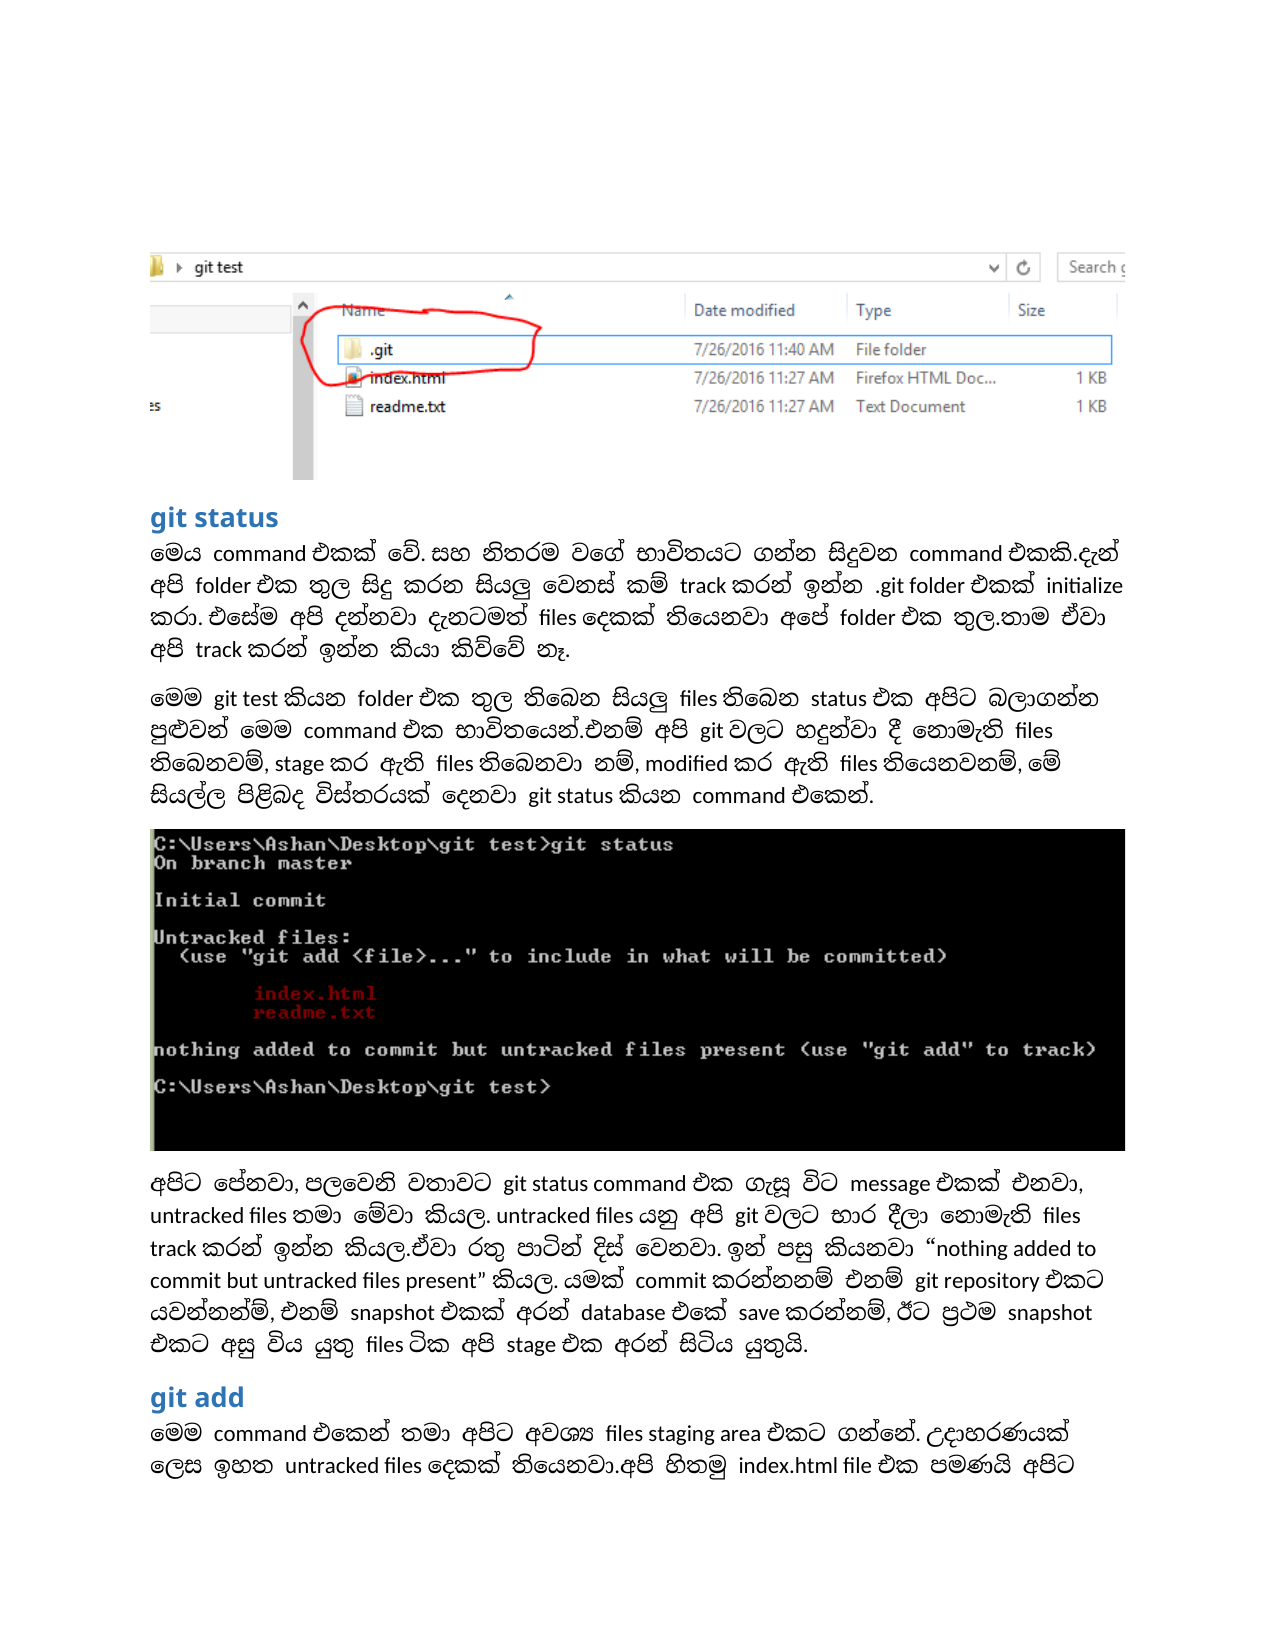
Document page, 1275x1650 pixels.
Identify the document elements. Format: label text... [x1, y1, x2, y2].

picture [150, 243, 1125, 480]
text මෙම git test කියන folder එක තුල තිබෙන සියලු files තිබෙන status එක අපිට බලාගන්න පුළුවන් මෙම command එක භාවිතයෙන්.එනම් අපි git වලට හදුන්වා දී නොමැති files තිබෙනවම්, stage කර ඇති files තිබෙනවා නම්, modified කර ඇති files තියෙනවනම්, මේ සියල්ල පිළිබද විස්තරයක් දෙනවා git status කියන command එකෙන්. [150, 684, 1125, 810]
subtitle git status [150, 499, 1125, 536]
text මෙය command එකක් වේ. සහ නිතරම වගේ භාවිතයට ගන්න සිදුවන command එකකි.දැන් අපි folder එක තුල සිදු කරන සියලු වෙනස් කම් track කරන් ඉන්න .git folder එකක් initialize කරා. එසේම අපි දන්නවා දැනටමත් files දෙකක් තියෙනවා අපේ folder එක තුල.තාම ඒවා අපි track කරන් ඉන්න කියා කිව්වේ නෑ. [150, 538, 1125, 665]
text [150, 1418, 1125, 1481]
subtitle git add [150, 1379, 1125, 1416]
text අපිට පේනවා, පලවෙනි වතාවට git status command එක ගැසූ විට message එකක් එනවා, untracked files තමා මේවා කියල. untracked files යනු අපි git වලට භාර දීලා නොමැති files track කරන් ඉන්න කියල.ඒවා රතු පාටින් දිස් වෙනවා. ඉන් පසු කියනවා “nothing added to commit but untracked files present” කියල. යමක් commit කරන්නනම් එනම් git repository එකට යවන්නන්ම්, එනම් snapshot එකක් අරන් database එකේ save කරන්නම්, ඊට ප්‍රථම snapshot එකට අසු විය යුතු files ටික අපි stage එක අරන් සිටිය යුතුයි. [150, 1169, 1125, 1360]
picture [150, 829, 1125, 1151]
